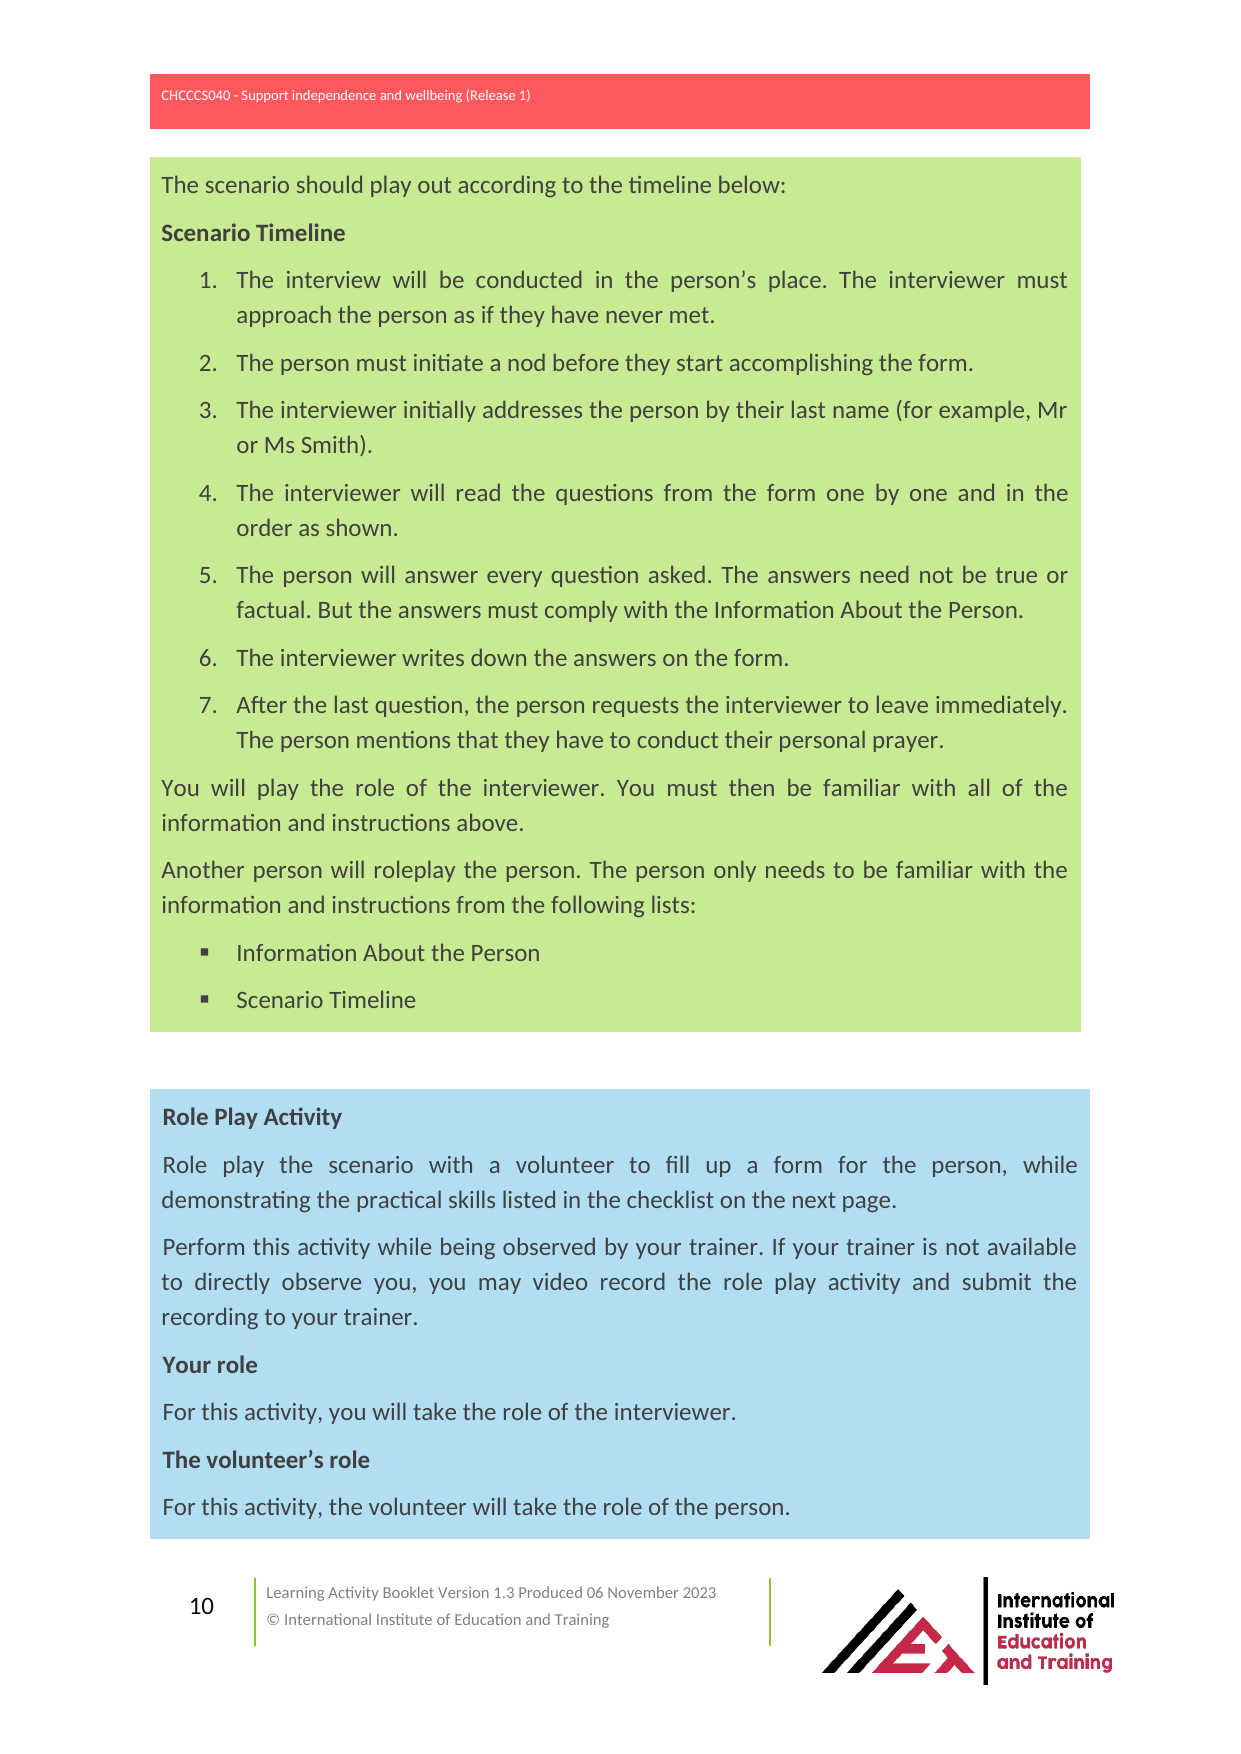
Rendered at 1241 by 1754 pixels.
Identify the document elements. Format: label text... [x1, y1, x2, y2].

picture [821, 1577, 1114, 1685]
table_header Role Play Activity Role play the scenario with a volunteer to fill up a form for the person, while demonstrating the practical skills listed in the checklist on the next page. Perform this activity while being observed by your trainer. If your trainer is not available to directly observe you, you may video record the role play activity and submit the recording to your trainer. Your role For this activity, you will take the role of the interviewer. The volunteer’s role For this activity, the volunteer will take the role of the person. [150, 1089, 1090, 1539]
table_header The scenario should play out according to the timeline below: Scenario Timeline The interview will be conducted in the person’s place. The interviewer must approach the person as if they have never met. The person must initiate a nod before they start accomplishing the form. The interviewer initially addresses the person by their last name (for example, Mr or Ms Smith). The interviewer will read the questions from the form one by one and in the order as shown. The person will answer every question asked. The answers need not be true or factual. But the answers must comply with the Information About the Person. The interviewer writes down the answers on the form. After the last question, the person requests the interviewer to leave immediately. The person mentions that they have to conduct their personal prayer. You will play the role of the interviewer. You must then be familiar with all of the information and instructions above. Another person will roleplay the person. The person only needs to be familiar with the information and instructions from the following lists: Information About the Person Scenario Timeline [150, 157, 1081, 1032]
